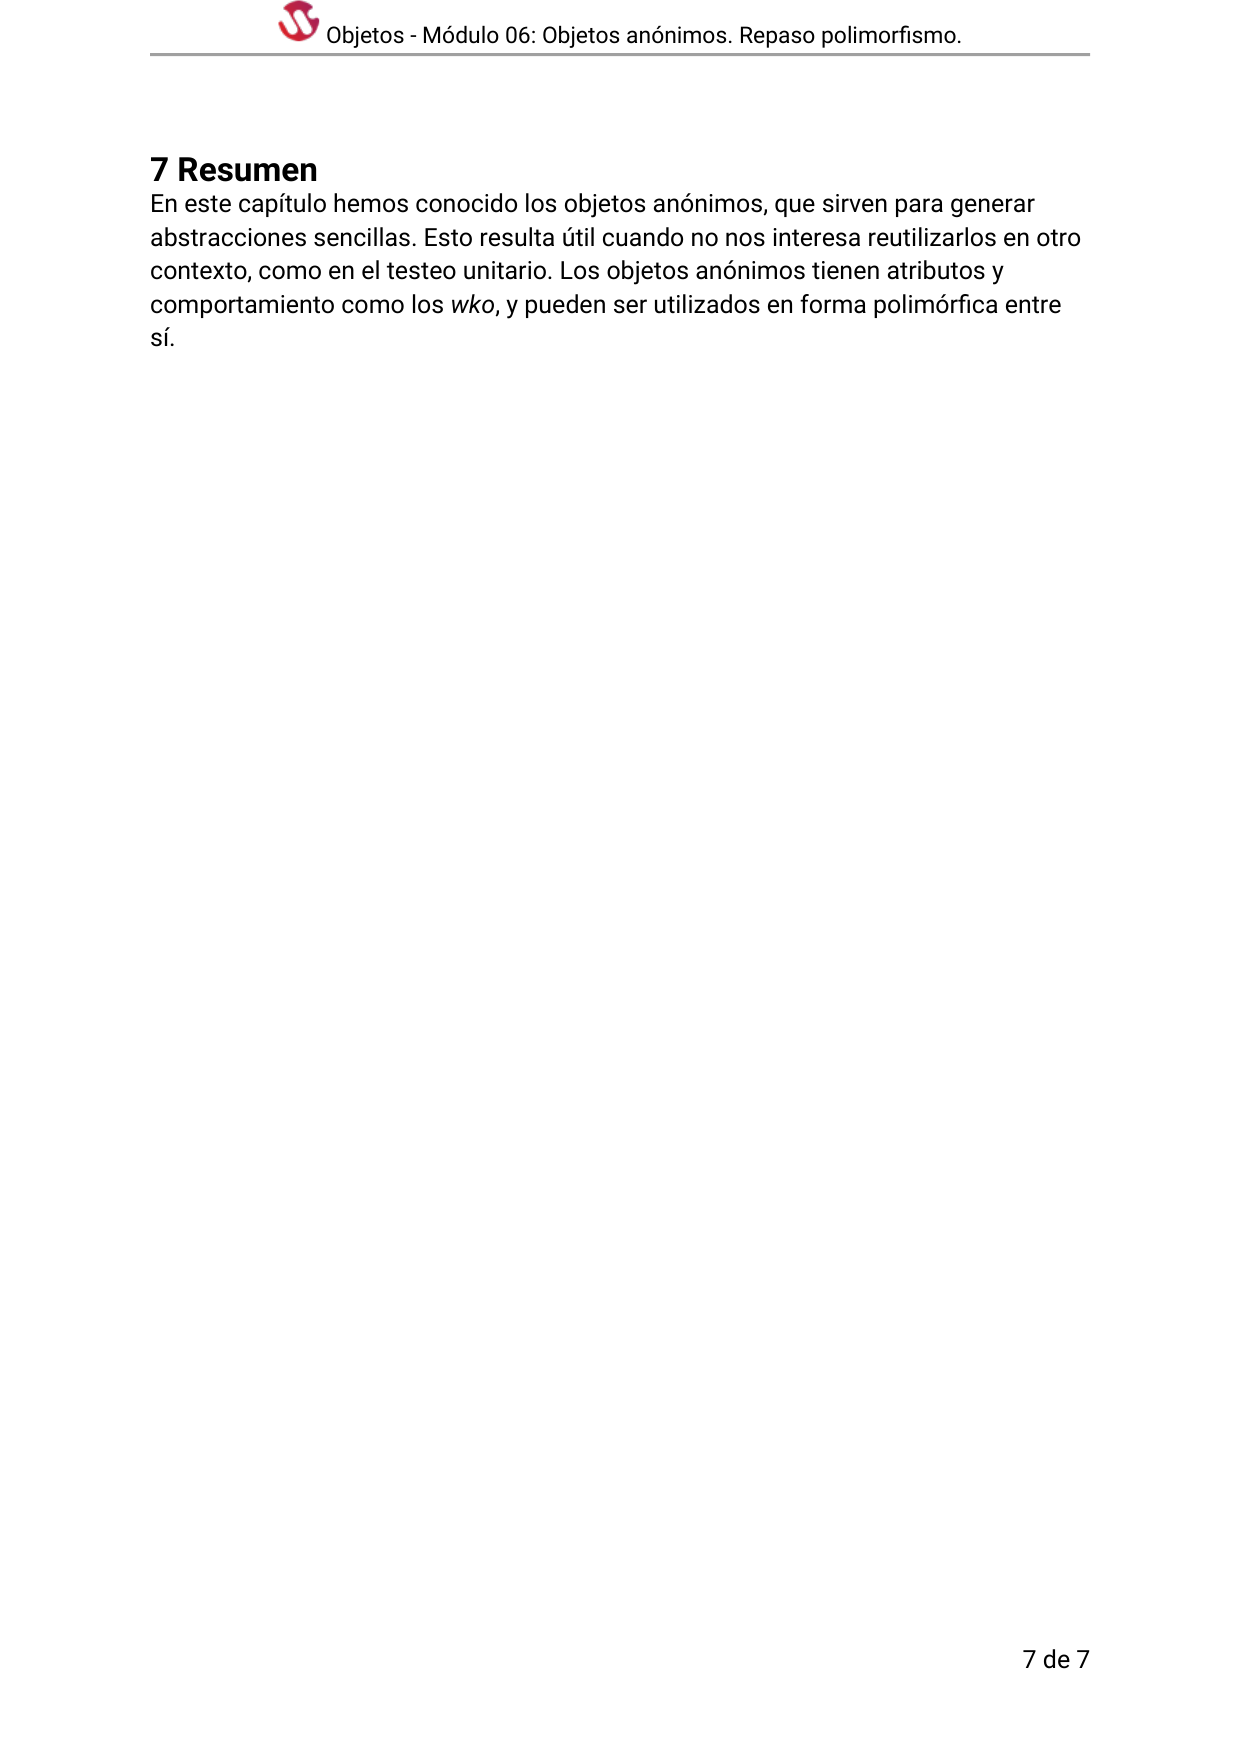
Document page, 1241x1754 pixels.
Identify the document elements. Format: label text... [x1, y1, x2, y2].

text En este capítulo hemos conocido los objetos anónimos, que sirven para generar abstracciones sencillas. Esto resulta útil cuando no nos interesa reutilizarlos en otro contexto, como en el testeo unitario. Los objetos anónimos tienen atributos y comportamiento como los wko, y pueden ser utilizados en forma polimórfica entre sí. [150, 189, 1090, 353]
picture [277, 0, 320, 43]
subtitle 7 Resumen [150, 150, 1090, 189]
